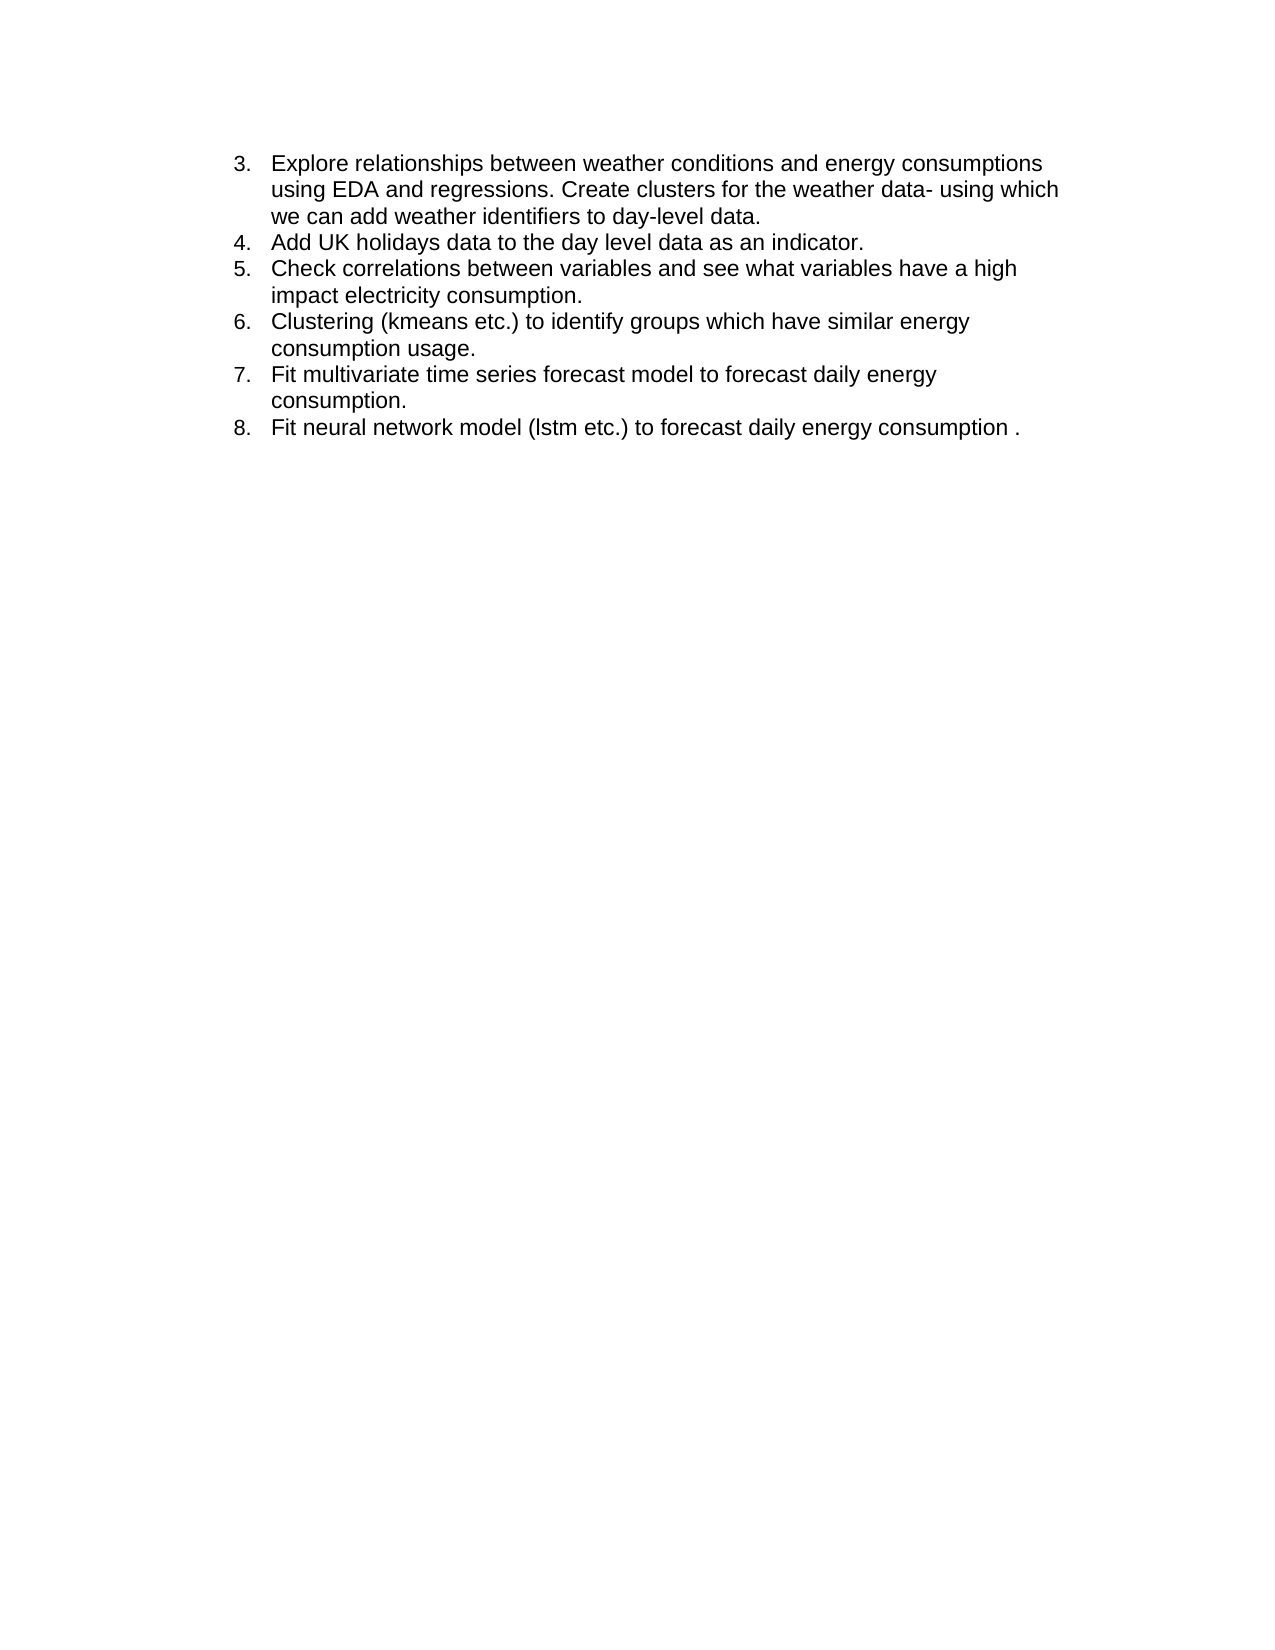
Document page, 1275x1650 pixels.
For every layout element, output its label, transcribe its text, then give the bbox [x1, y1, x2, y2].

list Check correlations between variables and see what variables have a high impact electricity consumption. [233, 255, 1079, 308]
list Fit multivariate time series forecast model to forecast daily energy consumption. [233, 361, 1079, 413]
list Fit neural network model (lstm etc.) to forecast daily energy consumption . [233, 413, 1079, 440]
list Add UK holidays data to the day level data as an indicator. [233, 229, 1079, 255]
list Clustering (kmeans etc.) to identify groups which have similar energy consumption usage. [233, 308, 1079, 361]
list Explore relationships between weather conditions and energy consumptions using EDA and regressions. Create clusters for the weather data- using which we can add weather identifiers to day-level data. [233, 150, 1079, 229]
